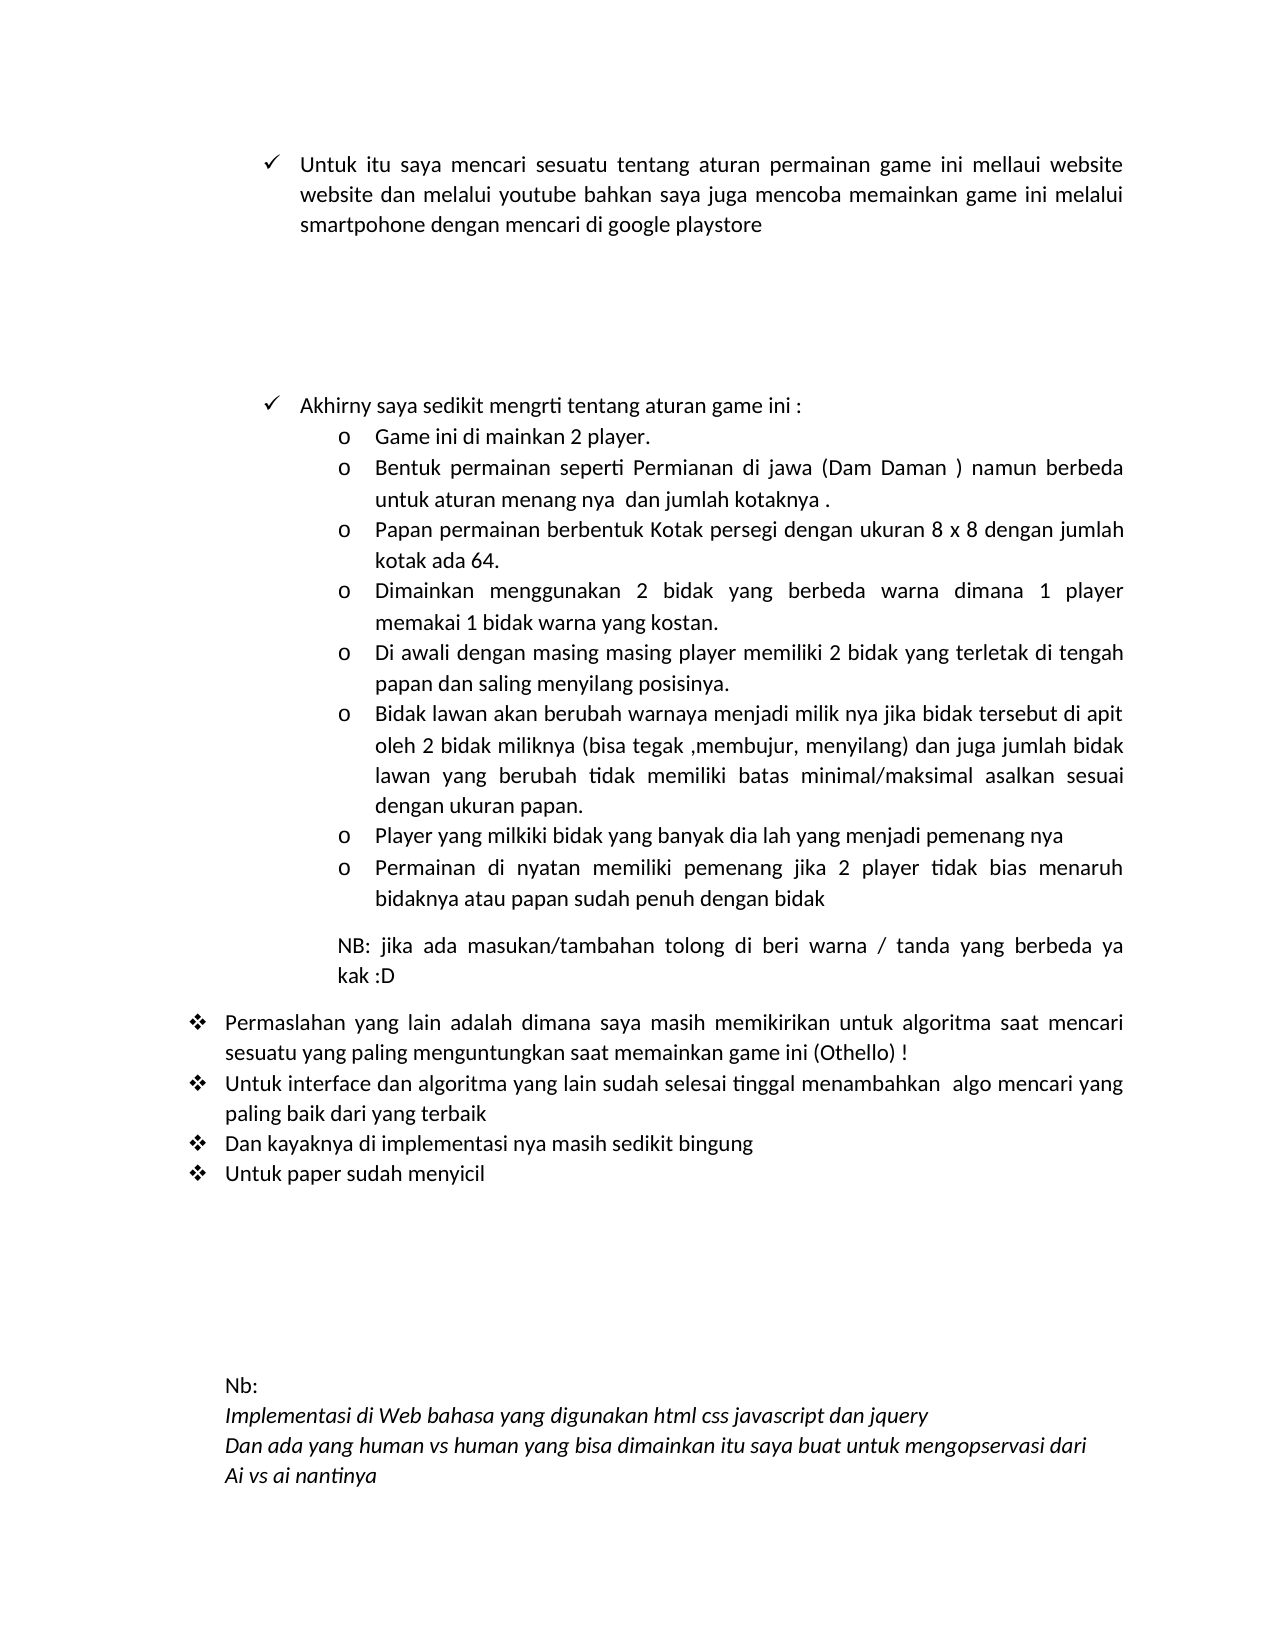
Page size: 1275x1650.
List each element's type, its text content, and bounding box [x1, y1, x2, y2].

list Dimainkan menggunakan 2 bidak yang berbeda warna dimana 1 player memakai 1 bidak warna yang kostan. [337, 576, 1125, 636]
list Permainan di nyatan memiliki pemenang jika 2 player tidak bias menaruh bidaknya atau papan sudah penuh dengan bidak [337, 853, 1125, 912]
list Akhirny saya sedikit mengrti tentang aturan game ini : [262, 392, 1125, 420]
list Nb: [225, 1371, 1125, 1399]
list Bidak lawan akan berubah warnaya menjadi milik nya jika bidak tersebut di apit oleh 2 bidak miliknya (bisa tegak ,membujur, menyilang) dan juga jumlah bidak lawan yang berubah tidak memiliki batas minimal/maksimal asalkan sesuai dengan ukuran papan. [337, 699, 1125, 819]
list Untuk interface dan algoritma yang lain sudah selesai tinggal menambahkan algo mencari yang paling baik dari yang terbaik [187, 1069, 1125, 1127]
text NB: jika ada masukan/tambahan tolong di beri warna / tanda yang berbeda ya kak :D [337, 931, 1125, 989]
list Papan permainan berbentuk Kotak persegi dengan ukuran 8 x 8 dengan jumlah kotak ada 64. [337, 515, 1125, 574]
list Game ini di mainkan 2 player. [337, 422, 1125, 451]
list Bentuk permainan seperti Permianan di jawa (Dam Daman ) namun berbeda untuk aturan menang nya dan jumlah kotaknya . [337, 453, 1125, 513]
list Untuk itu saya mencari sesuatu tentang aturan permainan game ini mellaui website website dan melalui youtube bahkan saya juga mencoba memainkan game ini melalui smartpohone dengan mencari di google playstore [262, 150, 1125, 238]
list Di awali dengan masing masing player memiliki 2 bidak yang terletak di tengah papan dan saling menyilang posisinya. [337, 638, 1125, 697]
list Implementasi di Web bahasa yang digunakan html css javascript dan jquery [225, 1401, 1125, 1429]
list Dan kayaknya di implementasi nya masih sedikit bingung [187, 1129, 1125, 1157]
list Player yang milkiki bidak yang banyak dia lah yang menjadi pemenang nya [337, 822, 1125, 851]
list Untuk paper sudah menyicil [187, 1159, 1125, 1187]
list Ai vs ai nantinya [225, 1461, 1125, 1489]
list Permaslahan yang lain adalah dimana saya masih memikirikan untuk algoritma saat mencari sesuatu yang paling menguntungkan saat memainkan game ini (Othello) ! [187, 1008, 1125, 1067]
list Dan ada yang human vs human yang bisa dimainkan itu saya buat untuk mengopservasi dari [225, 1431, 1125, 1459]
